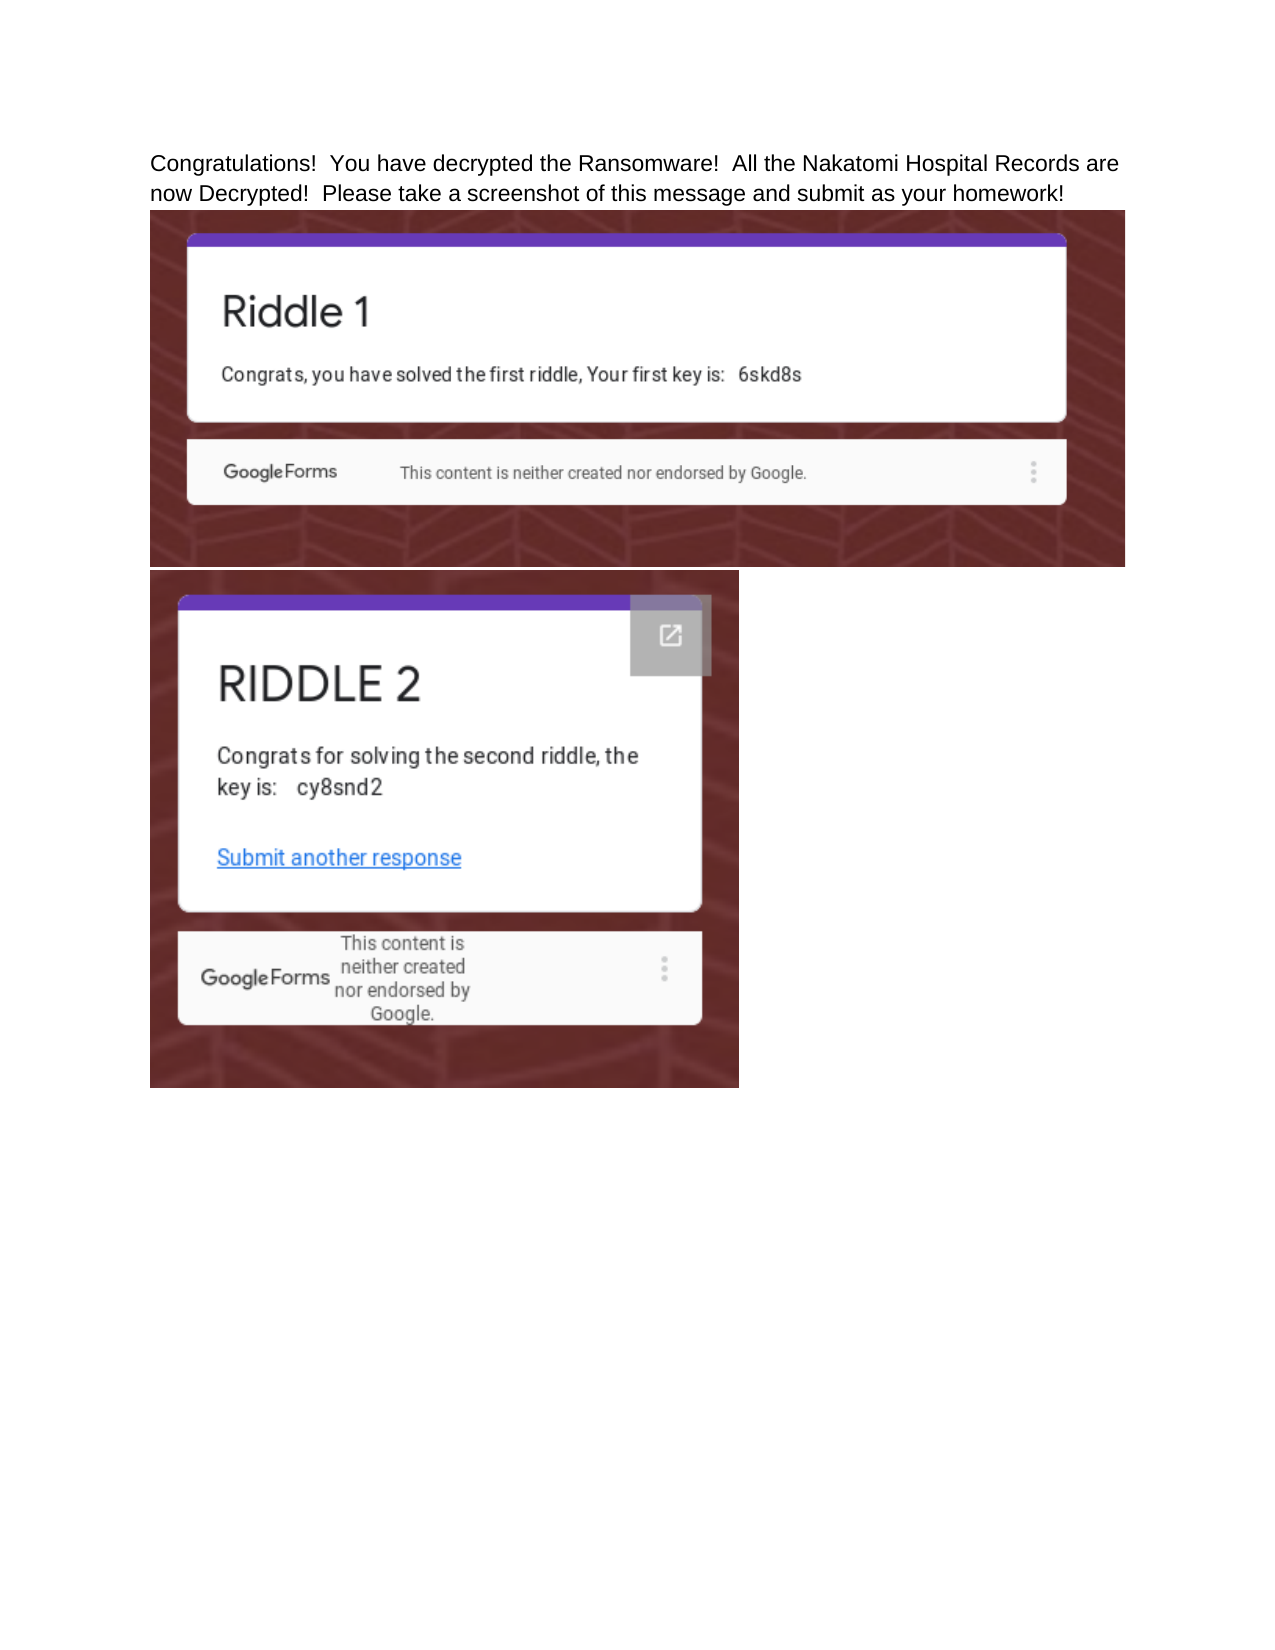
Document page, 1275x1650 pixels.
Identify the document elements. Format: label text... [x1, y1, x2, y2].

picture [150, 210, 1125, 567]
text Congratulations! You have decrypted the Ransomware! All the Nakatomi Hospital Records are now Decrypted! Please take a screenshot of this message and submit as your homework! [150, 150, 1125, 207]
picture [150, 570, 739, 1088]
